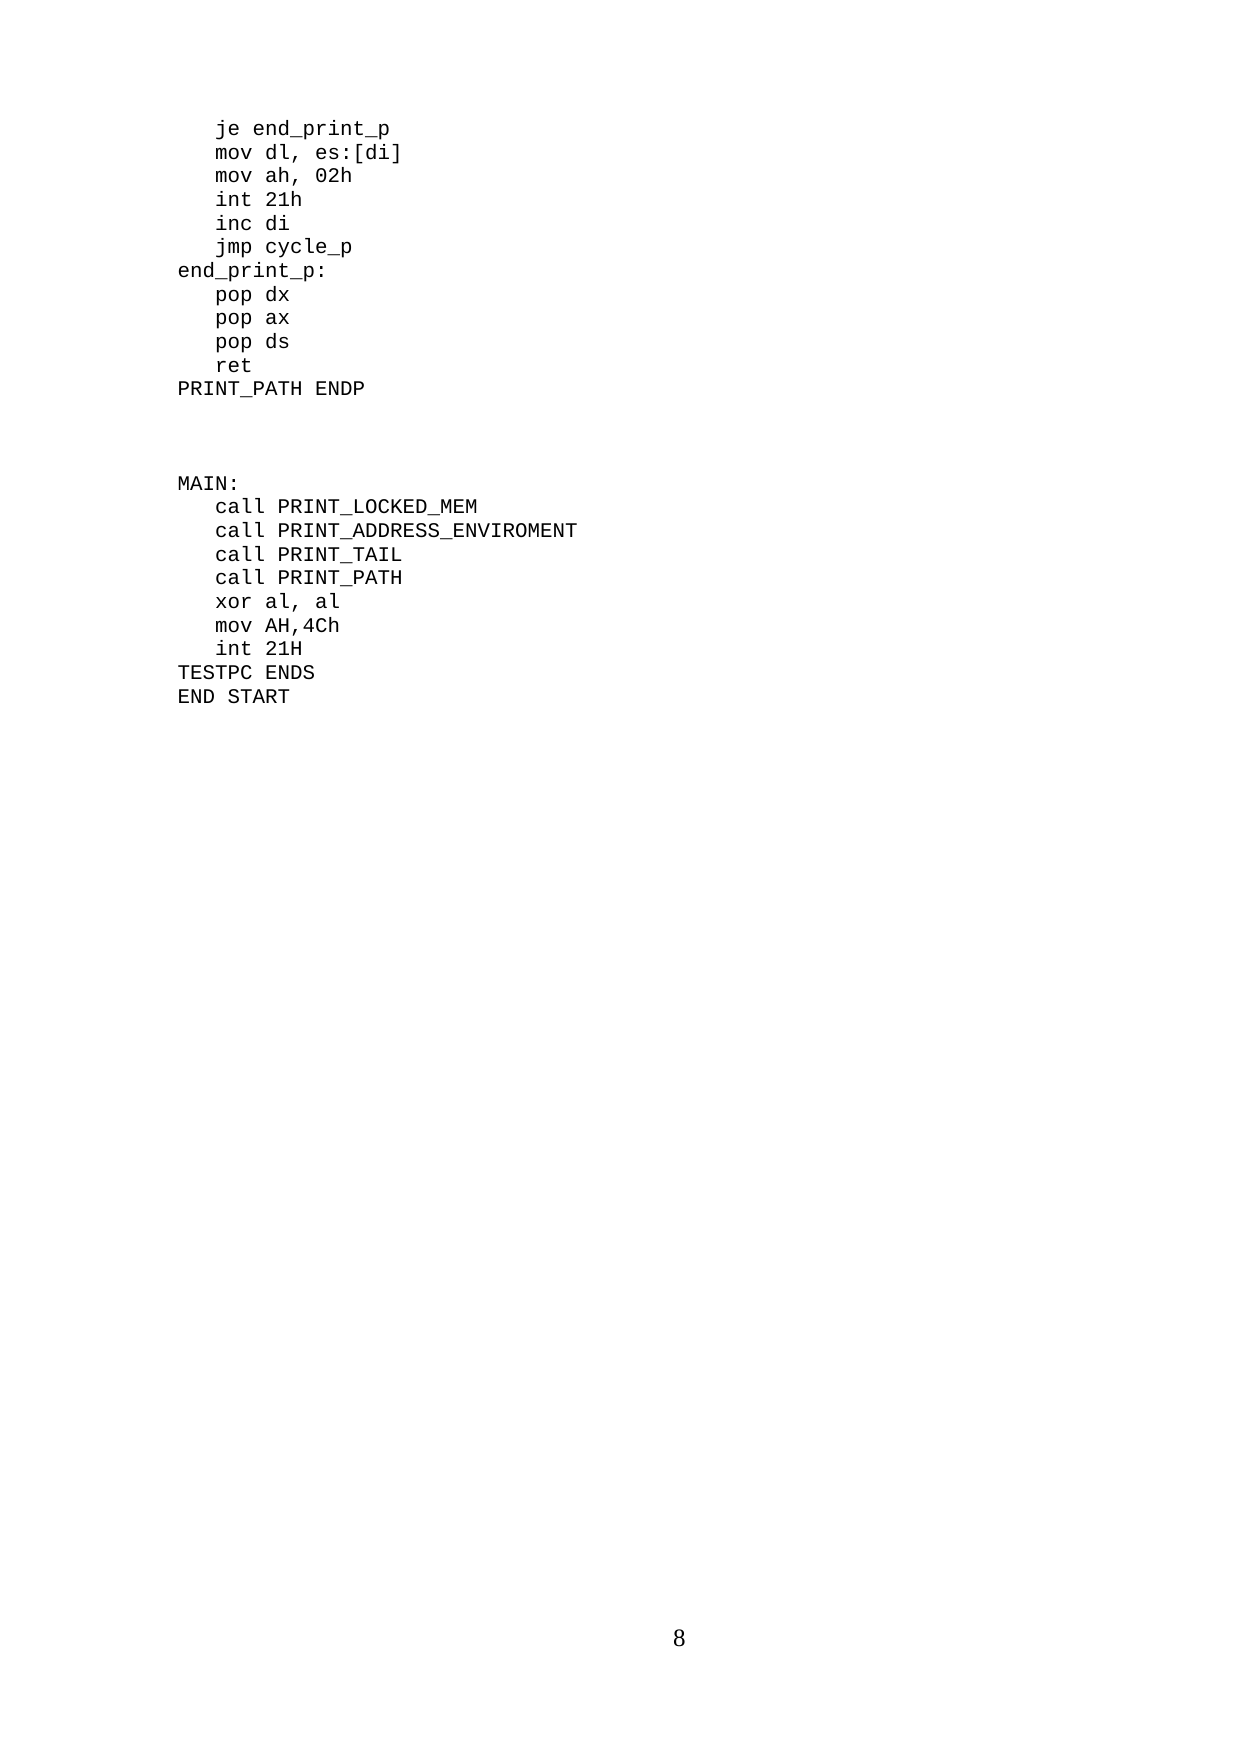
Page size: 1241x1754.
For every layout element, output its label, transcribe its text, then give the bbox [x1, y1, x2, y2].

text call PRINT_PATH [177, 567, 1181, 591]
text END START [177, 686, 1181, 709]
text pop ds [177, 331, 1181, 354]
text xor al, al [177, 591, 1181, 615]
text mov ah, 02h [177, 165, 1181, 189]
text TESTPC ENDS [177, 662, 1181, 686]
text inc di [177, 213, 1181, 236]
text call PRINT_ADDRESS_ENVIROMENT [177, 520, 1181, 544]
text call PRINT_TAIL [177, 544, 1181, 567]
text mov dl, es:[di] [177, 142, 1181, 165]
text ret [177, 354, 1181, 378]
text mov AH,4Ch [177, 615, 1181, 638]
text pop ax [177, 307, 1181, 331]
text int 21h [177, 189, 1181, 213]
text jmp cycle_p [177, 236, 1181, 260]
text call PRINT_LOCKED_MEM [177, 496, 1181, 520]
text pop dx [177, 284, 1181, 307]
text PRINT_PATH ENDP [177, 378, 1181, 402]
text end_print_p: [177, 260, 1181, 284]
text MAIN: [177, 473, 1181, 496]
text je end_print_p [177, 118, 1181, 142]
text int 21H [177, 638, 1181, 662]
